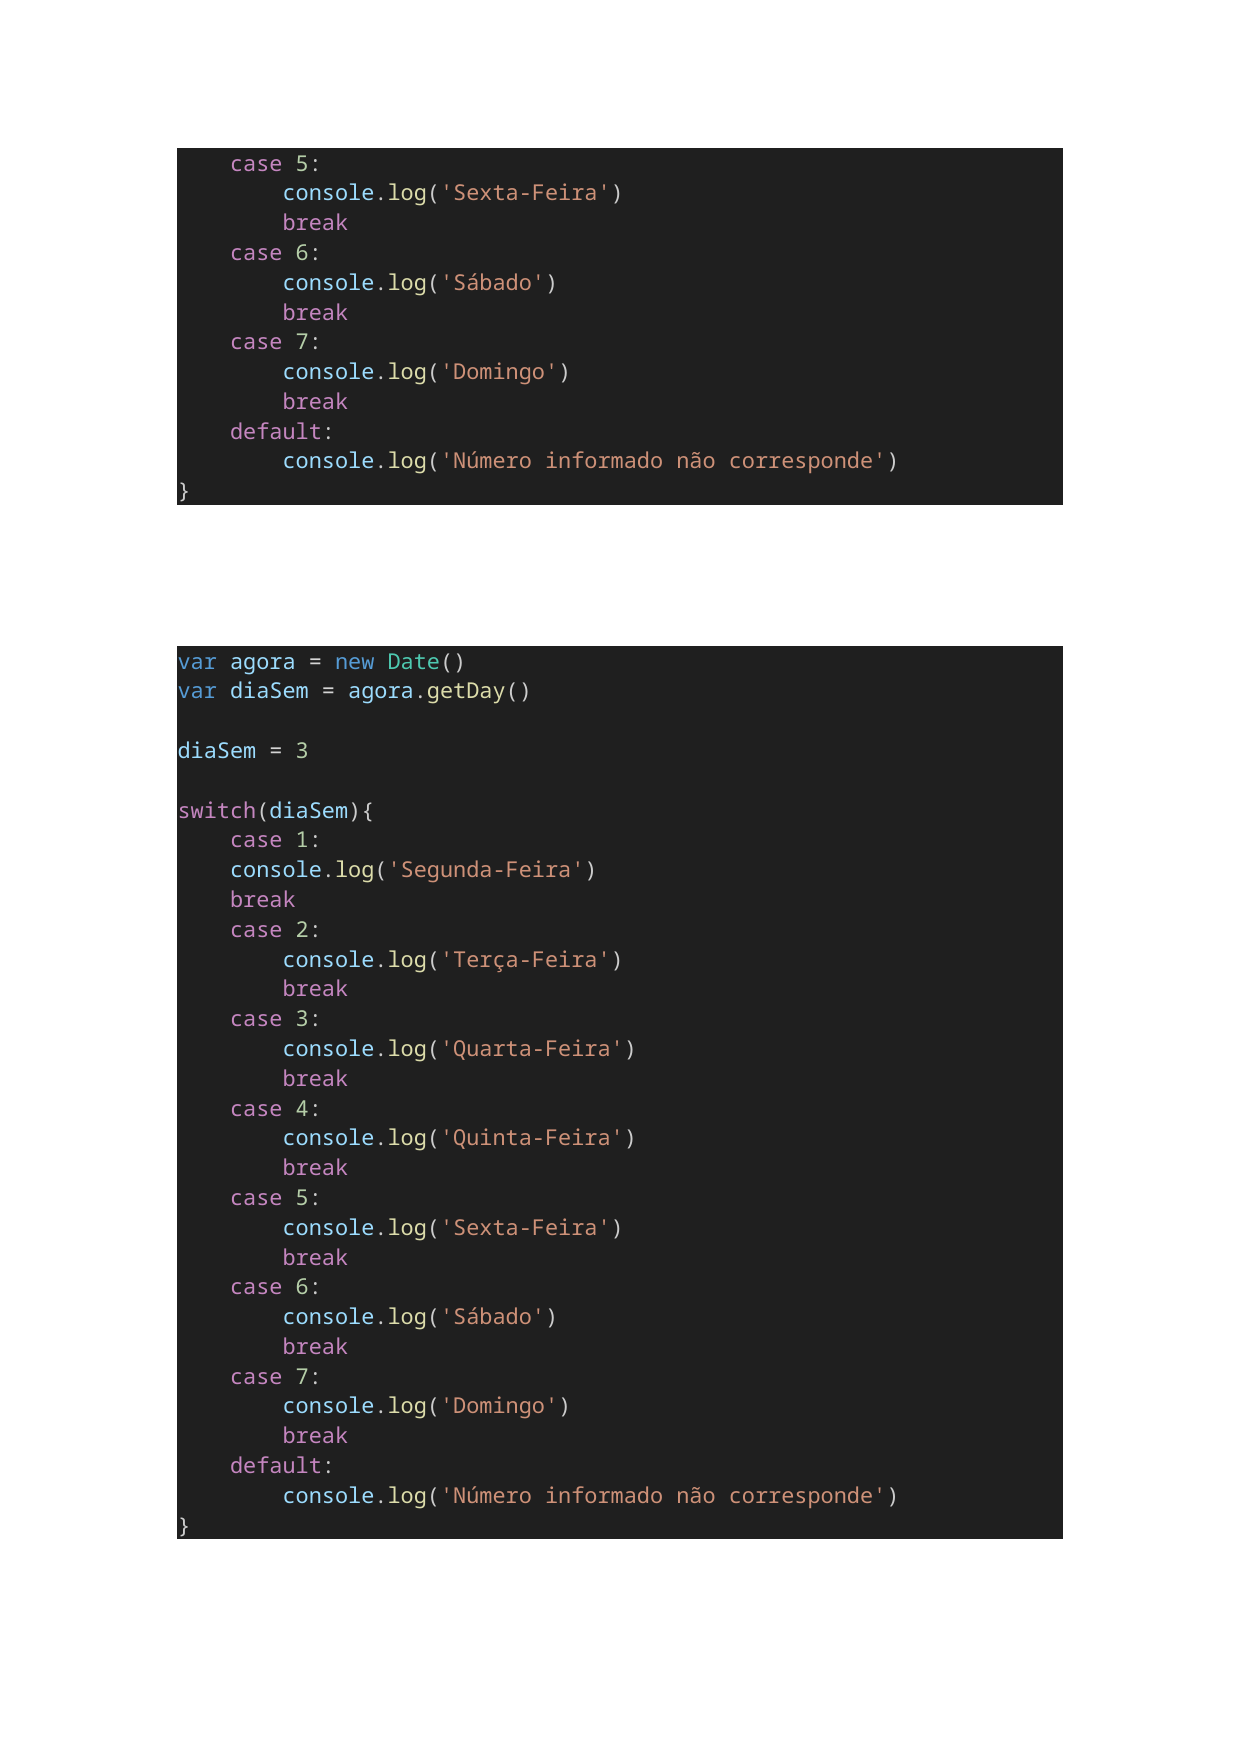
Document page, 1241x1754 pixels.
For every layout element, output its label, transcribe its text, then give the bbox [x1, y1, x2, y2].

text switch(diaSem){ [177, 795, 1063, 824]
text default: [177, 416, 1063, 446]
text } [177, 475, 1063, 505]
text break [177, 884, 1063, 914]
text console.log('Domingo') [177, 356, 1063, 386]
text break [177, 297, 1063, 326]
text case 5: [177, 148, 1063, 177]
text case 6: [177, 1271, 1063, 1301]
text case 2: [177, 914, 1063, 944]
text case 4: [177, 1093, 1063, 1122]
text console.log('Quarta-Feira') [177, 1033, 1063, 1063]
text var agora = new Date() [177, 646, 1063, 676]
text diaSem = 3 [177, 735, 1063, 765]
text break [177, 1063, 1063, 1093]
text console.log('Número informado não corresponde') [177, 446, 1063, 475]
text console.log('Segunda-Feira') [177, 854, 1063, 884]
text case 7: [177, 326, 1063, 356]
text case 3: [177, 1003, 1063, 1033]
text case 5: [177, 1182, 1063, 1212]
text case 1: [177, 824, 1063, 854]
text case 7: [177, 1361, 1063, 1391]
text console.log('Sexta-Feira') [177, 177, 1063, 207]
text var diaSem = agora.getDay() [177, 676, 1063, 705]
text break [177, 973, 1063, 1003]
text break [177, 1152, 1063, 1182]
text break [177, 1420, 1063, 1450]
text break [177, 1242, 1063, 1271]
text default: [177, 1450, 1063, 1480]
text console.log('Domingo') [177, 1391, 1063, 1420]
text } [177, 1510, 1063, 1539]
text break [177, 207, 1063, 237]
text case 6: [177, 237, 1063, 267]
text console.log('Sábado') [177, 267, 1063, 297]
text console.log('Sexta-Feira') [177, 1212, 1063, 1242]
text console.log('Terça-Feira') [177, 944, 1063, 973]
text console.log('Sábado') [177, 1301, 1063, 1331]
text console.log('Quinta-Feira') [177, 1122, 1063, 1152]
text break [177, 386, 1063, 416]
text break [177, 1331, 1063, 1361]
text console.log('Número informado não corresponde') [177, 1480, 1063, 1510]
